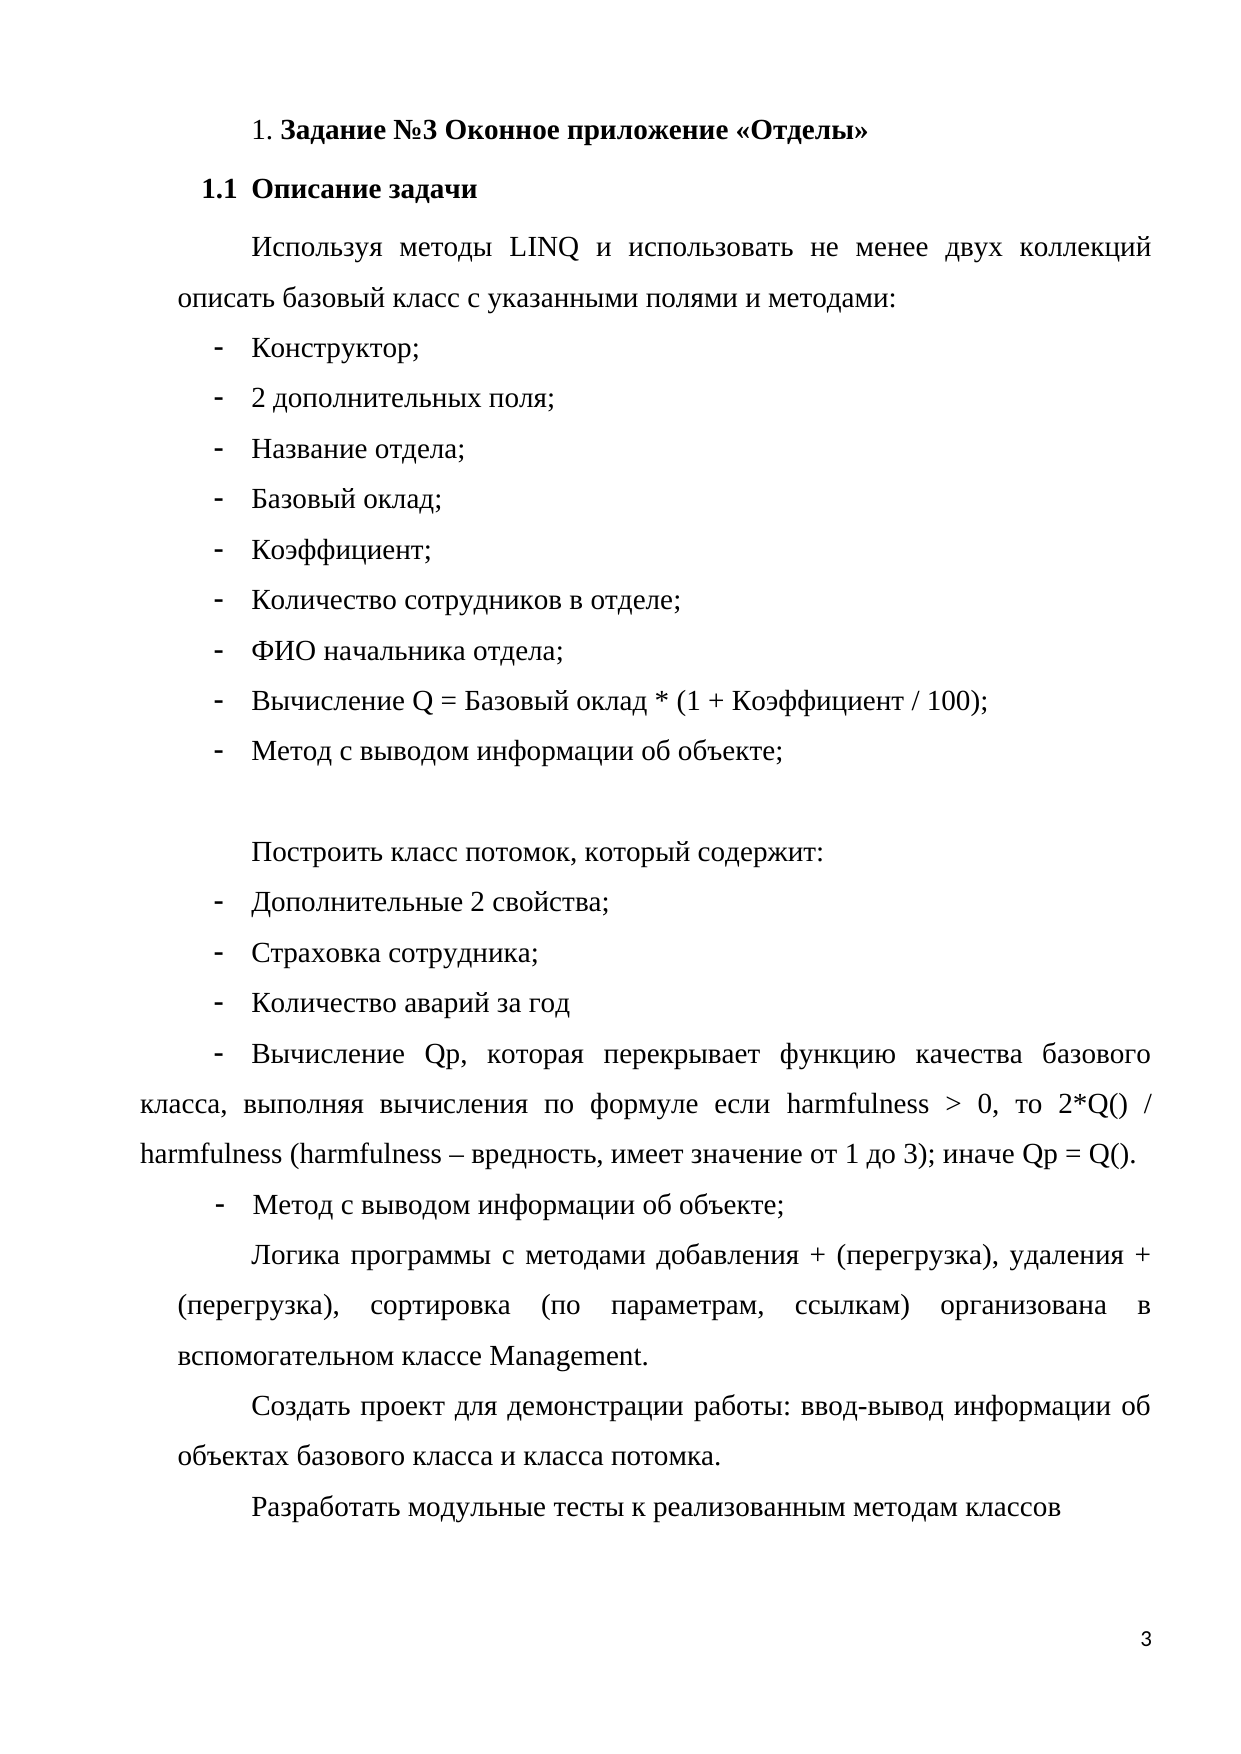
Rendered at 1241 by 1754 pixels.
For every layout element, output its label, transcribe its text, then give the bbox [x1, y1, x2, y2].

list Конструктор; [140, 330, 1152, 364]
list ФИО начальника отдела; [140, 633, 1152, 666]
list Вычисление Q = Базовый оклад * (1 + Коэффициент / 100); [140, 683, 1152, 717]
list Метод с выводом информации об объекте; [215, 1187, 1152, 1220]
list Страховка сотрудника; [140, 935, 1152, 968]
text Построить класс потомок, который содержит: [177, 834, 1152, 868]
list Количество аварий за год [140, 985, 1152, 1019]
subtitle Описание задачи [127, 171, 1152, 204]
text Создать проект для демонстрации работы: ввод-вывод информации об объектах базового класса и класса потомка. [177, 1388, 1152, 1472]
list 2 дополнительных поля; [140, 381, 1152, 414]
text Разработать модульные тесты к реализованным методам классов [177, 1489, 1152, 1522]
list Название отдела; [140, 431, 1152, 464]
subtitle 1. Задание №3 Оконное приложение «Отделы» [177, 112, 1152, 146]
list Коэффициент; [140, 532, 1152, 565]
list Дополнительные 2 свойства; [140, 884, 1152, 918]
list Метод с выводом информации об объекте; [140, 733, 1152, 767]
text Используя методы LINQ и использовать не менее двух коллекций описать базовый класс с указанными полями и методами: [177, 229, 1152, 313]
list Базовый оклад; [140, 481, 1152, 515]
list Количество сотрудников в отделе; [140, 582, 1152, 616]
list Логика программы с методами добавления + (перегрузка), удаления + (перегрузка), сортировка (по параметрам, ссылкам) организована в вспомогательном классе Management. [177, 1237, 1152, 1371]
list Вычисление Qp, которая перекрывает функцию качества базового класса, выполняя вычисления по формуле если harmfulness > 0, то 2*Q() / harmfulness (harmfulness – вредность, имеет значение от 1 до 3); иначе Qp = Q(). [140, 1036, 1152, 1170]
